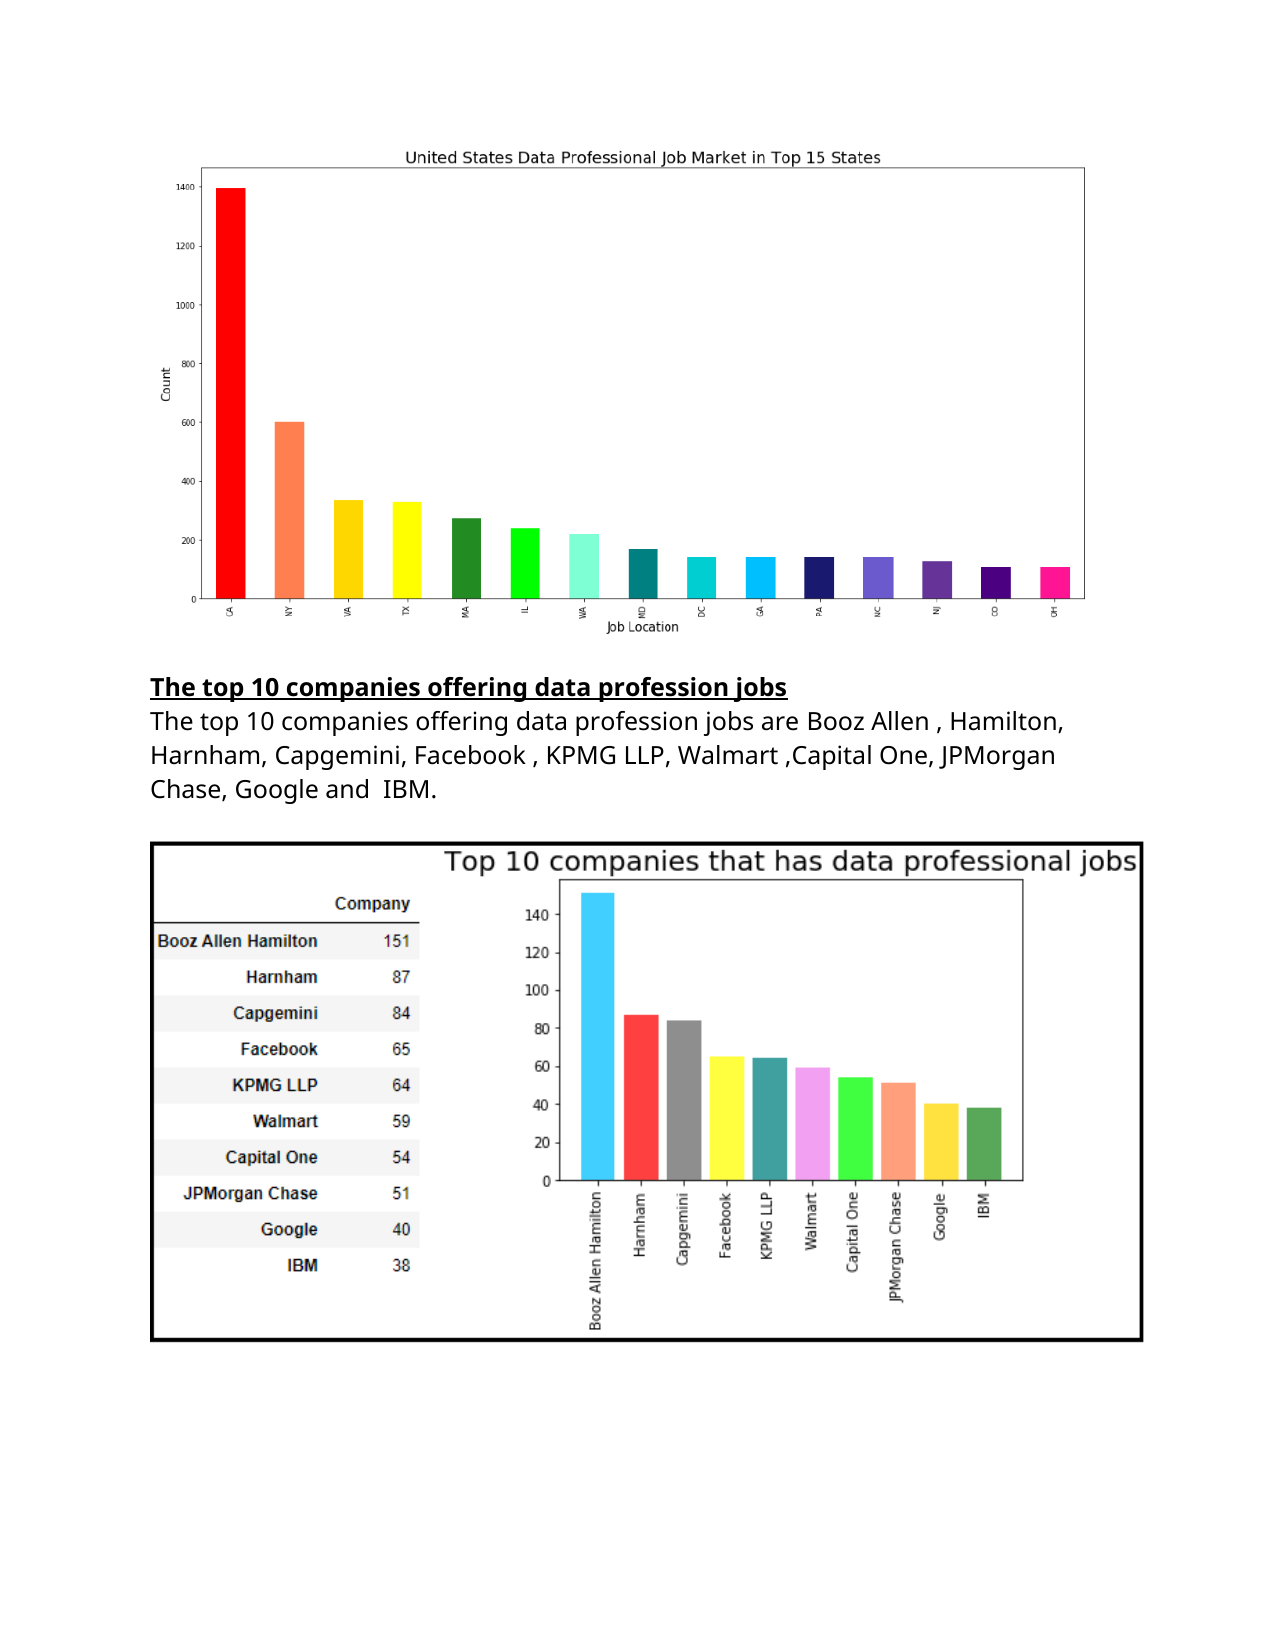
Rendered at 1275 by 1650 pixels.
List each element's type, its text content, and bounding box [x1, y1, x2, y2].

picture [150, 840, 1144, 1345]
text The top 10 companies offering data profession jobs are Booz Allen , Hamilton, Harnham, Capgemini, Facebook , KPMG LLP, Walmart ,Capital One, JPMorgan Chase, Google and IBM. [150, 704, 1125, 806]
text The top 10 companies offering data profession jobs [150, 670, 1125, 704]
picture [150, 150, 1090, 636]
